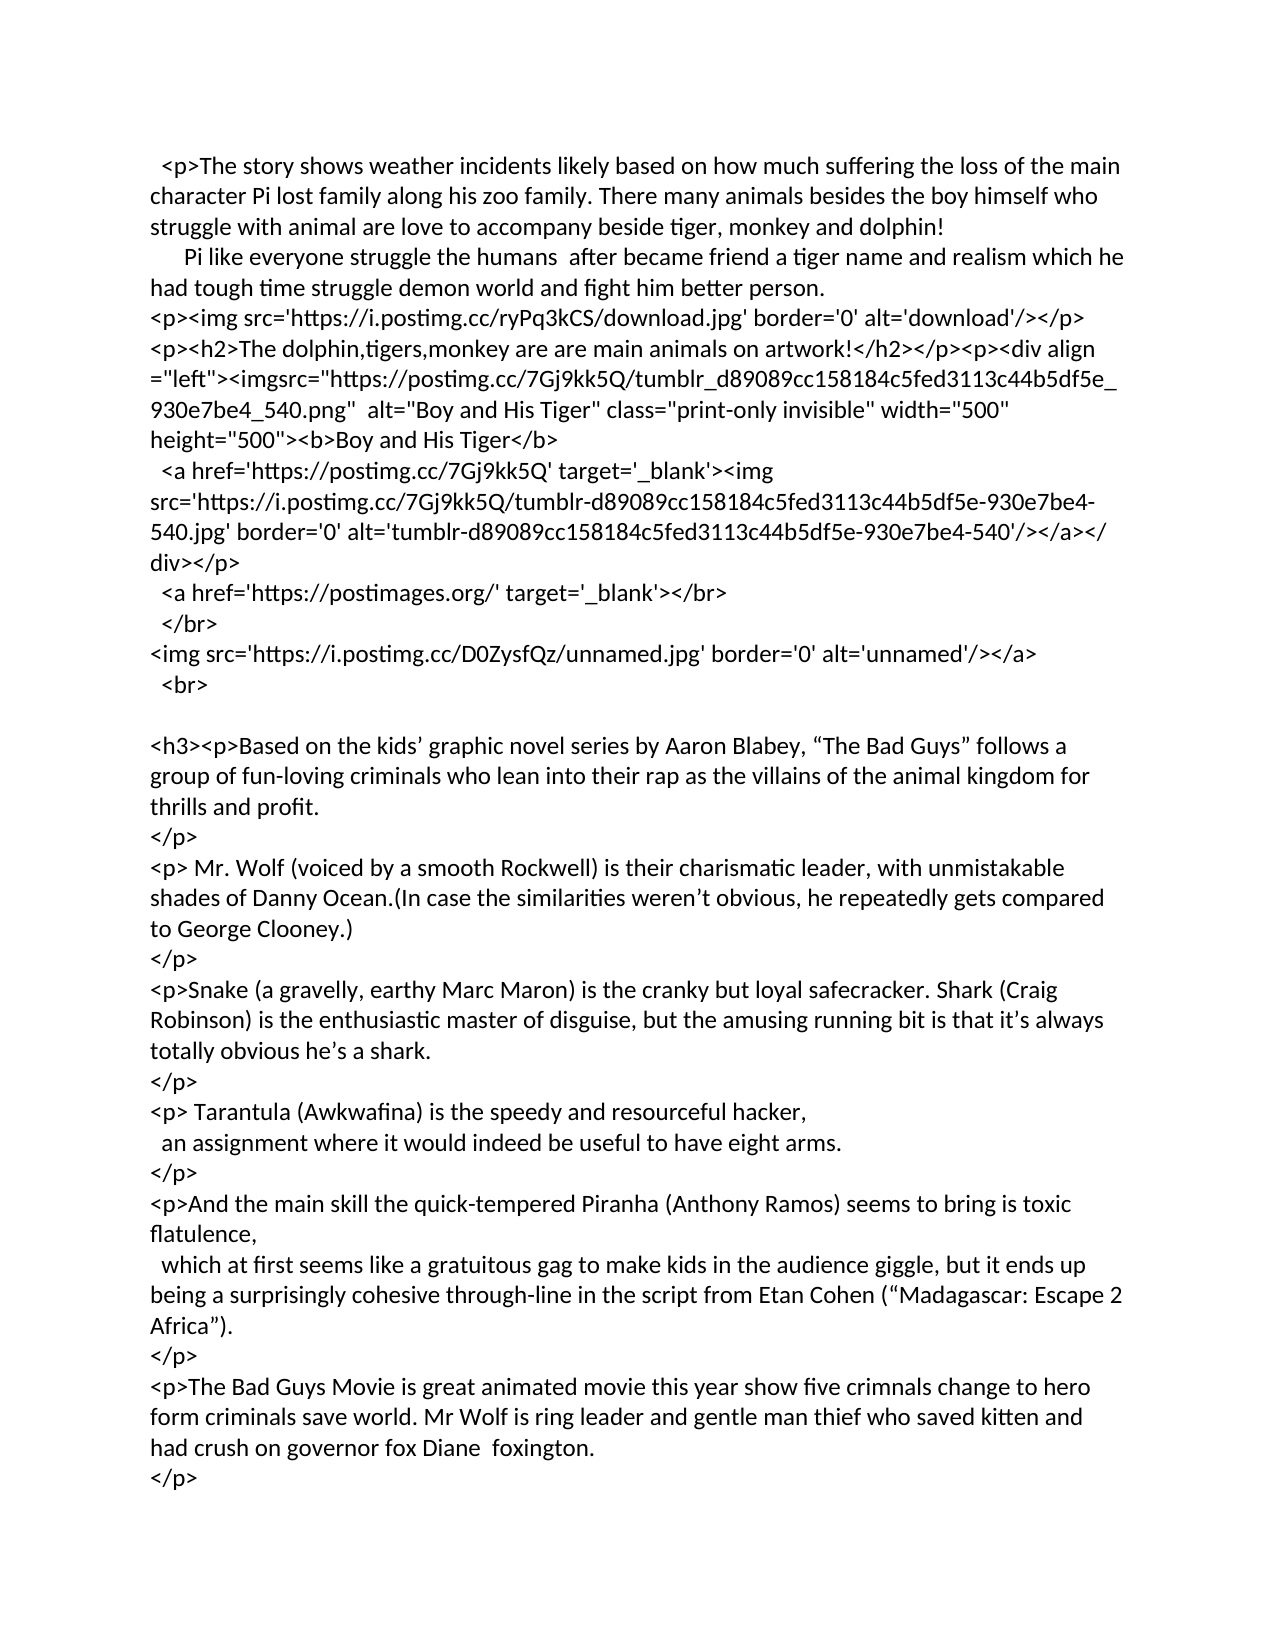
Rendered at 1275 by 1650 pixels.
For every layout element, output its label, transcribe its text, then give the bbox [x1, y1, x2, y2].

text </p> [150, 821, 1125, 852]
text <p>And the main skill the quick-tempered Piranha (Anthony Ramos) seems to bring is toxic flatulence, [150, 1188, 1125, 1249]
text <p> Mr. Wolf (voiced by a smooth Rockwell) is their charismatic leader, with unmistakable shades of Danny Ocean.(In case the similarities weren’t obvious, he repeatedly gets compared to George Clooney.) [150, 852, 1125, 943]
text </p> [150, 1157, 1125, 1188]
text </br> [150, 608, 1125, 638]
text <h3><p>Based on the kids’ graphic novel series by Aaron Blabey, “The Bad Guys” follows a group of fun-loving criminals who lean into their rap as the villains of the animal kingdom for thrills and profit. [150, 730, 1125, 821]
text <p><img src='https://i.postimg.cc/ryPq3kCS/download.jpg' border='0' alt='download'/></p> [150, 303, 1125, 333]
text </p> [150, 943, 1125, 974]
text which at first seems like a gratuitous gag to make kids in the audience giggle, but it ends up being a surprisingly cohesive through-line in the script from Etan Cohen (“Madagascar: Escape 2 Africa”). [150, 1249, 1125, 1340]
text </p> [150, 1066, 1125, 1096]
text </p> [150, 1462, 1125, 1493]
text <img src='https://i.postimg.cc/D0ZysfQz/unnamed.jpg' border='0' alt='unnamed'/></a> [150, 638, 1125, 669]
text <p>The Bad Guys Movie is great animated movie this year show five crimnals change to hero form criminals save world. Mr Wolf is ring leader and gentle man thief who saved kitten and had crush on governor fox Diane foxington. [150, 1371, 1125, 1462]
text <a href='https://postimages.org/' target='_blank'></br> [150, 577, 1125, 608]
text <p><h2>The dolphin,tigers,monkey are are main animals on artwork!</h2></p><p><div align ="left"><imgsrc="https://postimg.cc/7Gj9kk5Q/tumblr_d89089cc158184c5fed3113c44b5df5e_930e7be4_540.png" alt="Boy and His Tiger" class="print-only invisible" width="500" height="500"><b>Boy and His Tiger</b> [150, 333, 1125, 455]
text <p> Tarantula (Awkwafina) is the speedy and resourceful hacker, [150, 1096, 1125, 1127]
text <br> [150, 669, 1125, 699]
text Pi like everyone struggle the humans after became friend a tiger name and realism which he had tough time struggle demon world and fight him better person. [150, 242, 1125, 303]
text <p>Snake (a gravelly, earthy Marc Maron) is the cranky but loyal safecracker. Shark (Craig Robinson) is the enthusiastic master of disguise, but the amusing running bit is that it’s always totally obvious he’s a shark. [150, 974, 1125, 1066]
text an assignment where it would indeed be useful to have eight arms. [150, 1127, 1125, 1157]
text <p>The story shows weather incidents likely based on how much suffering the loss of the main character Pi lost family along his zoo family. There many animals besides the boy himself who struggle with animal are love to accompany beside tiger, monkey and dolphin! [150, 150, 1125, 242]
text </p> [150, 1340, 1125, 1371]
text <a href='https://postimg.cc/7Gj9kk5Q' target='_blank'><img src='https://i.postimg.cc/7Gj9kk5Q/tumblr-d89089cc158184c5fed3113c44b5df5e-930e7be4-540.jpg' border='0' alt='tumblr-d89089cc158184c5fed3113c44b5df5e-930e7be4-540'/></a></div></p> [150, 455, 1125, 577]
